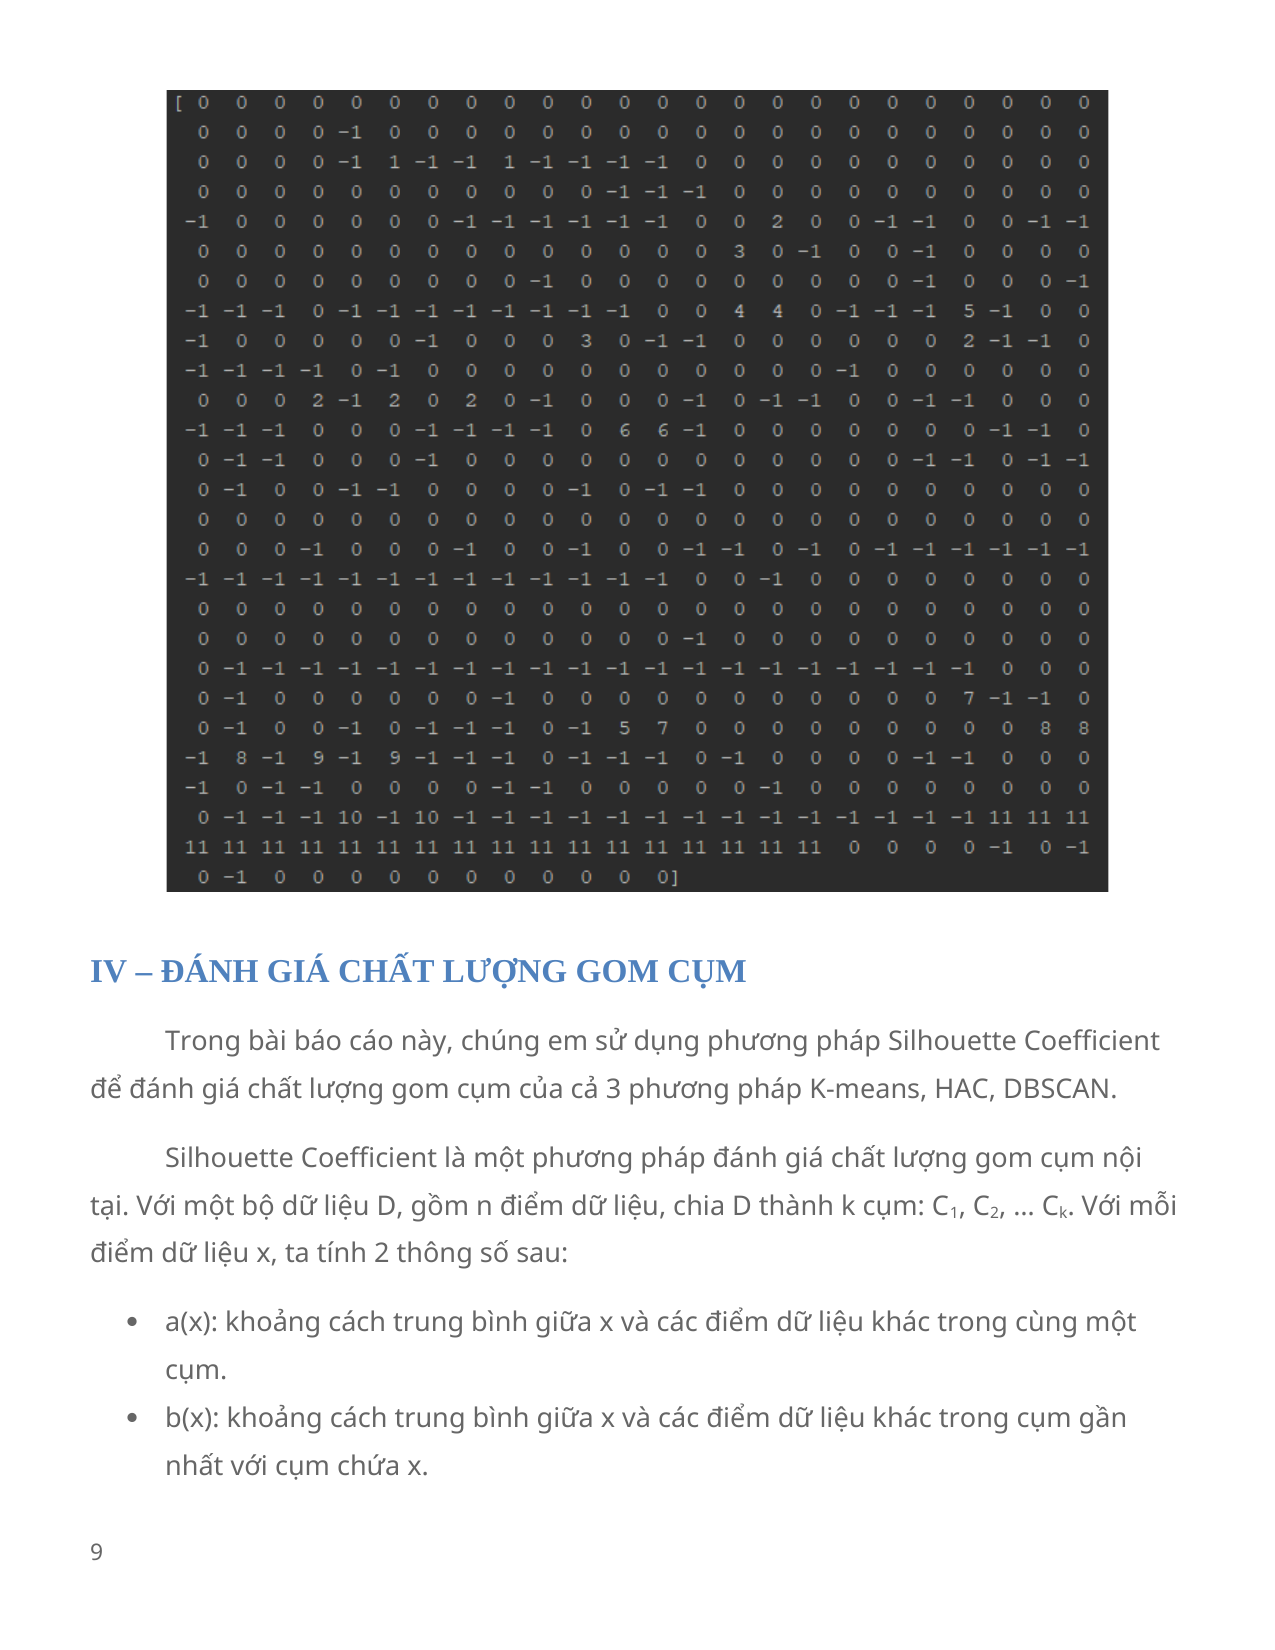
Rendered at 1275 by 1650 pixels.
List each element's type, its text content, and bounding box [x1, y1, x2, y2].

picture [166, 90, 1109, 892]
list b(x): khoảng cách trung bình giữa x và các điểm dữ liệu khác trong cụm gần nhất với cụm chứa x. [127, 1398, 1185, 1483]
text Silhouette Coefficient là một phương pháp đánh giá chất lượng gom cụm nội tại. Với một bộ dữ liệu D, gồm n điểm dữ liệu, chia D thành k cụm: C1, C2, … Ck. Với mỗi điểm dữ liệu x, ta tính 2 thông số sau: [90, 1138, 1185, 1271]
list a(x): khoảng cách trung bình giữa x và các điểm dữ liệu khác trong cùng một cụm. [127, 1303, 1185, 1387]
text Trong bài báo cáo này, chúng em sử dụng phương pháp Silhouette Coefficient để đánh giá chất lượng gom cụm của cả 3 phương pháp K-means, HAC, DBSCAN. [90, 1021, 1185, 1106]
subtitle IV – ĐÁNH GIÁ CHẤT LƯỢNG GOM CỤM [90, 951, 1185, 989]
